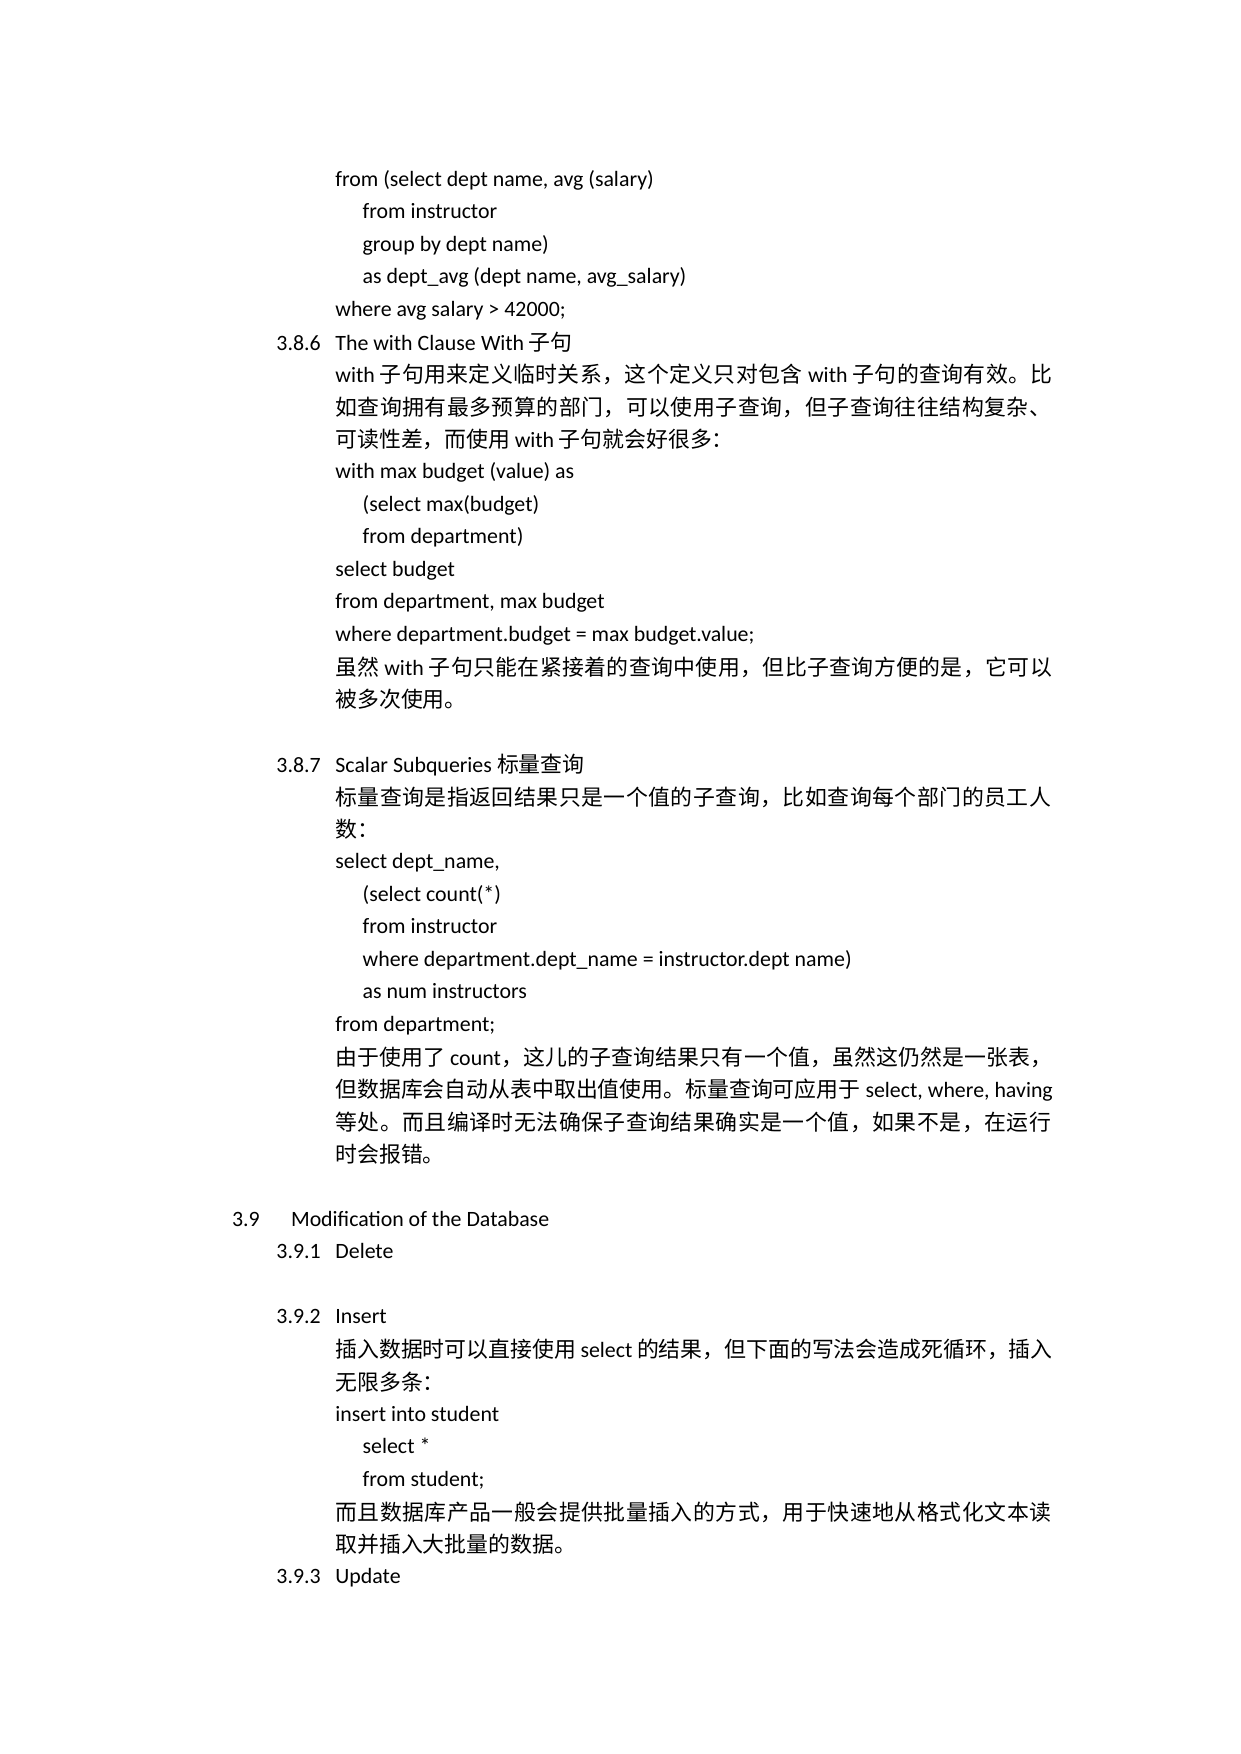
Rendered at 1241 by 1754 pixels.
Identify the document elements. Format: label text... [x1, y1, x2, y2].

list Modification of the Database [232, 1202, 1053, 1234]
list Delete [276, 1234, 1053, 1299]
list Scalar Subqueries 标量查询 标量查询是指返回结果只是一个值的子查询，比如查询每个部门的员工人数： select dept_name, (select count(*) from instructor where department.dept_name = instructor.dept name) as num instructors from department; 由于使用了count，这儿的子查询结果只有一个值，虽然这仍然是一张表，但数据库会自动从表中取出值使用。标量查询可应用于select, where, having等处。而且编译时无法确保子查询结果确实是一个值，如果不是，在运行时会报错。 [276, 747, 1053, 1202]
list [276, 162, 1053, 324]
list Insert 插入数据时可以直接使用select的结果，但下面的写法会造成死循环，插入无限多条： insert into student select * from student; 而且数据库产品一般会提供批量插入的方式，用于快速地从格式化文本读取并插入大批量的数据。 [276, 1299, 1053, 1559]
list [276, 1559, 1053, 1592]
list The with Clause With子句 with子句用来定义临时关系，这个定义只对包含with子句的查询有效。比如查询拥有最多预算的部门，可以使用子查询，但子查询往往结构复杂、可读性差，而使用with子句就会好很多： with max budget (value) as (select max(budget) from department) select budget from department, max budget where department.budget = max budget.value; 虽然with子句只能在紧接着的查询中使用，但比子查询方便的是，它可以被多次使用。 [276, 324, 1053, 747]
